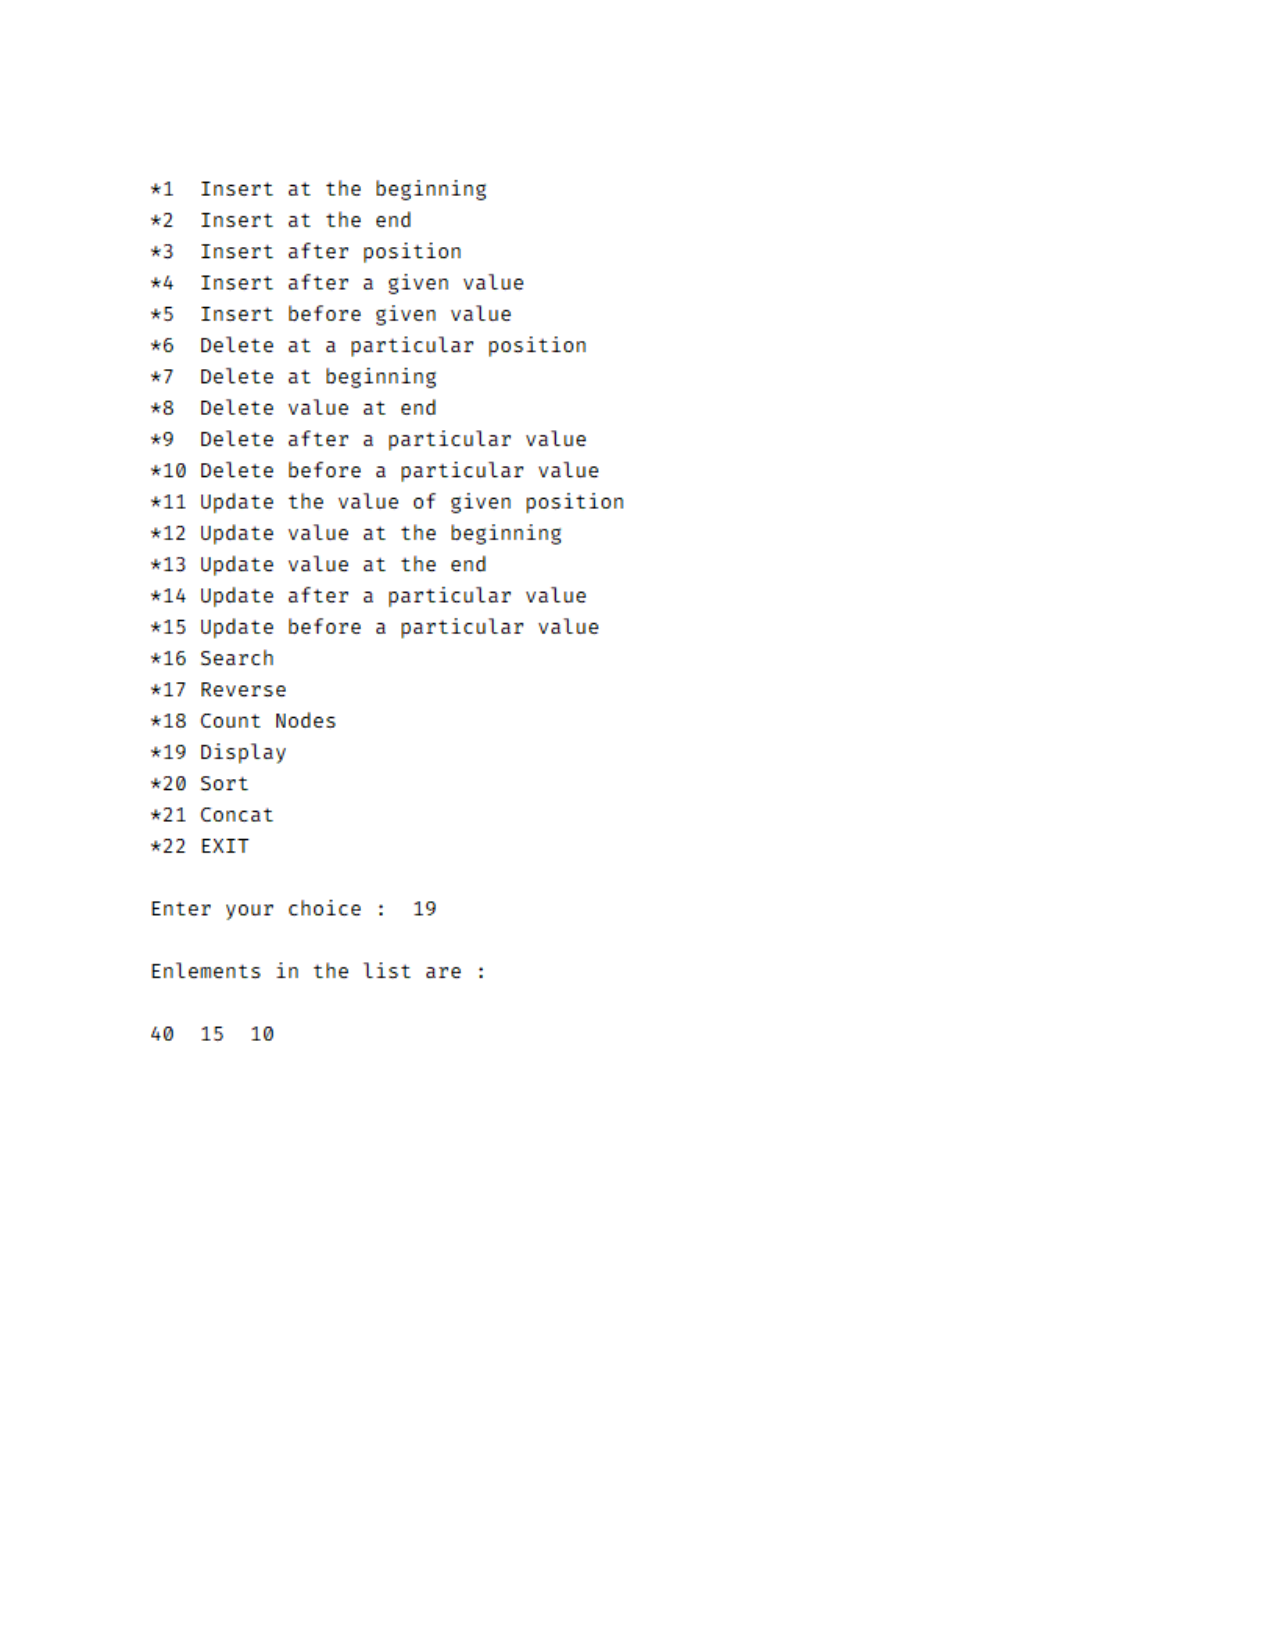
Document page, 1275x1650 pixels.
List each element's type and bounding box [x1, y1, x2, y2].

picture [150, 150, 680, 1055]
